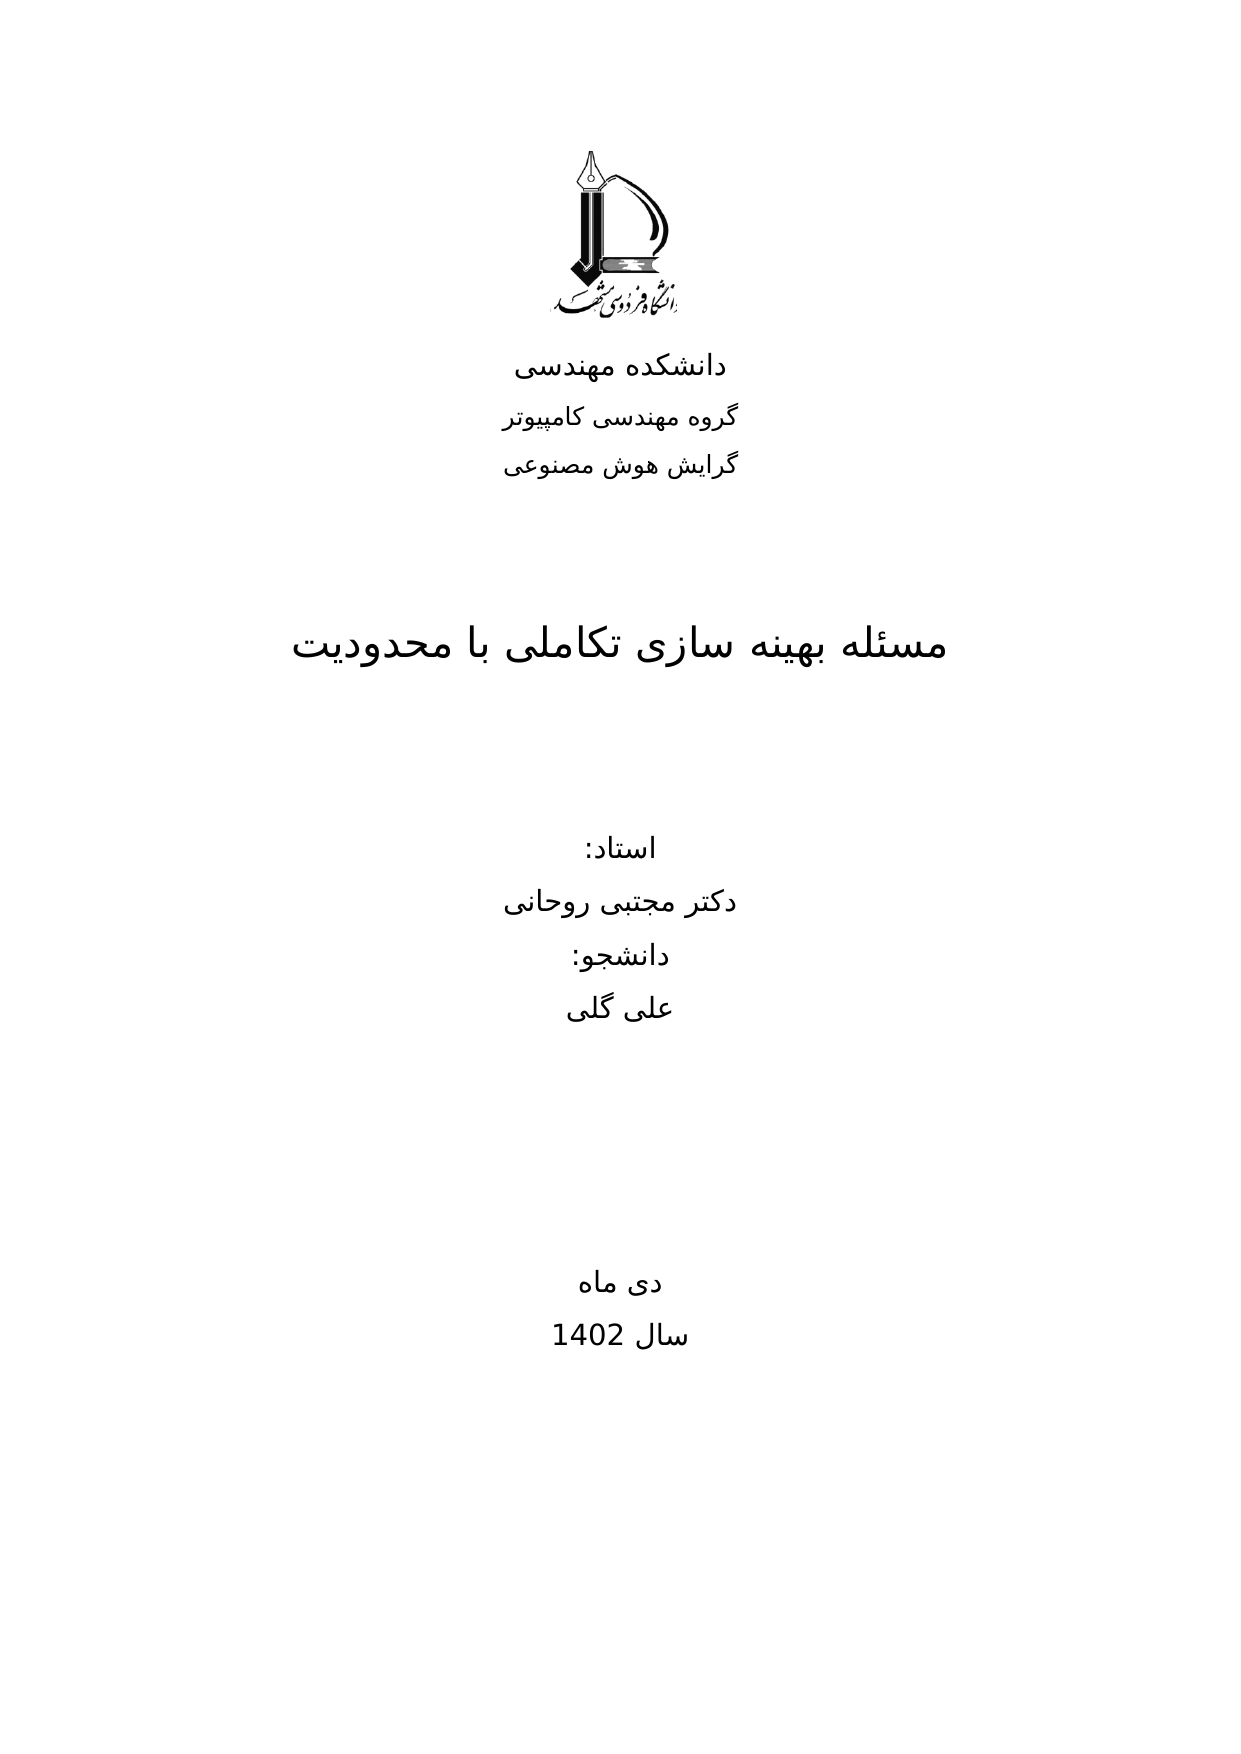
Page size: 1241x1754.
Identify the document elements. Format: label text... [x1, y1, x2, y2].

text دانشکده مهندسی [150, 348, 1090, 382]
text دکتر مجتبی روحانی [150, 885, 1090, 919]
text گرایش هوش مصنوعی [150, 450, 1090, 479]
text گروه مهندسی کامپیوتر [150, 402, 1090, 431]
picture [548, 150, 677, 316]
text استاد: [150, 831, 1090, 865]
text علی گلی [150, 991, 1090, 1025]
text سال 1402 [150, 1318, 1090, 1352]
text دی ماه [150, 1265, 1090, 1299]
text مسئله بهینه سازی تکاملی با محدودیت [150, 619, 1090, 668]
text دانشجو: [150, 938, 1090, 972]
